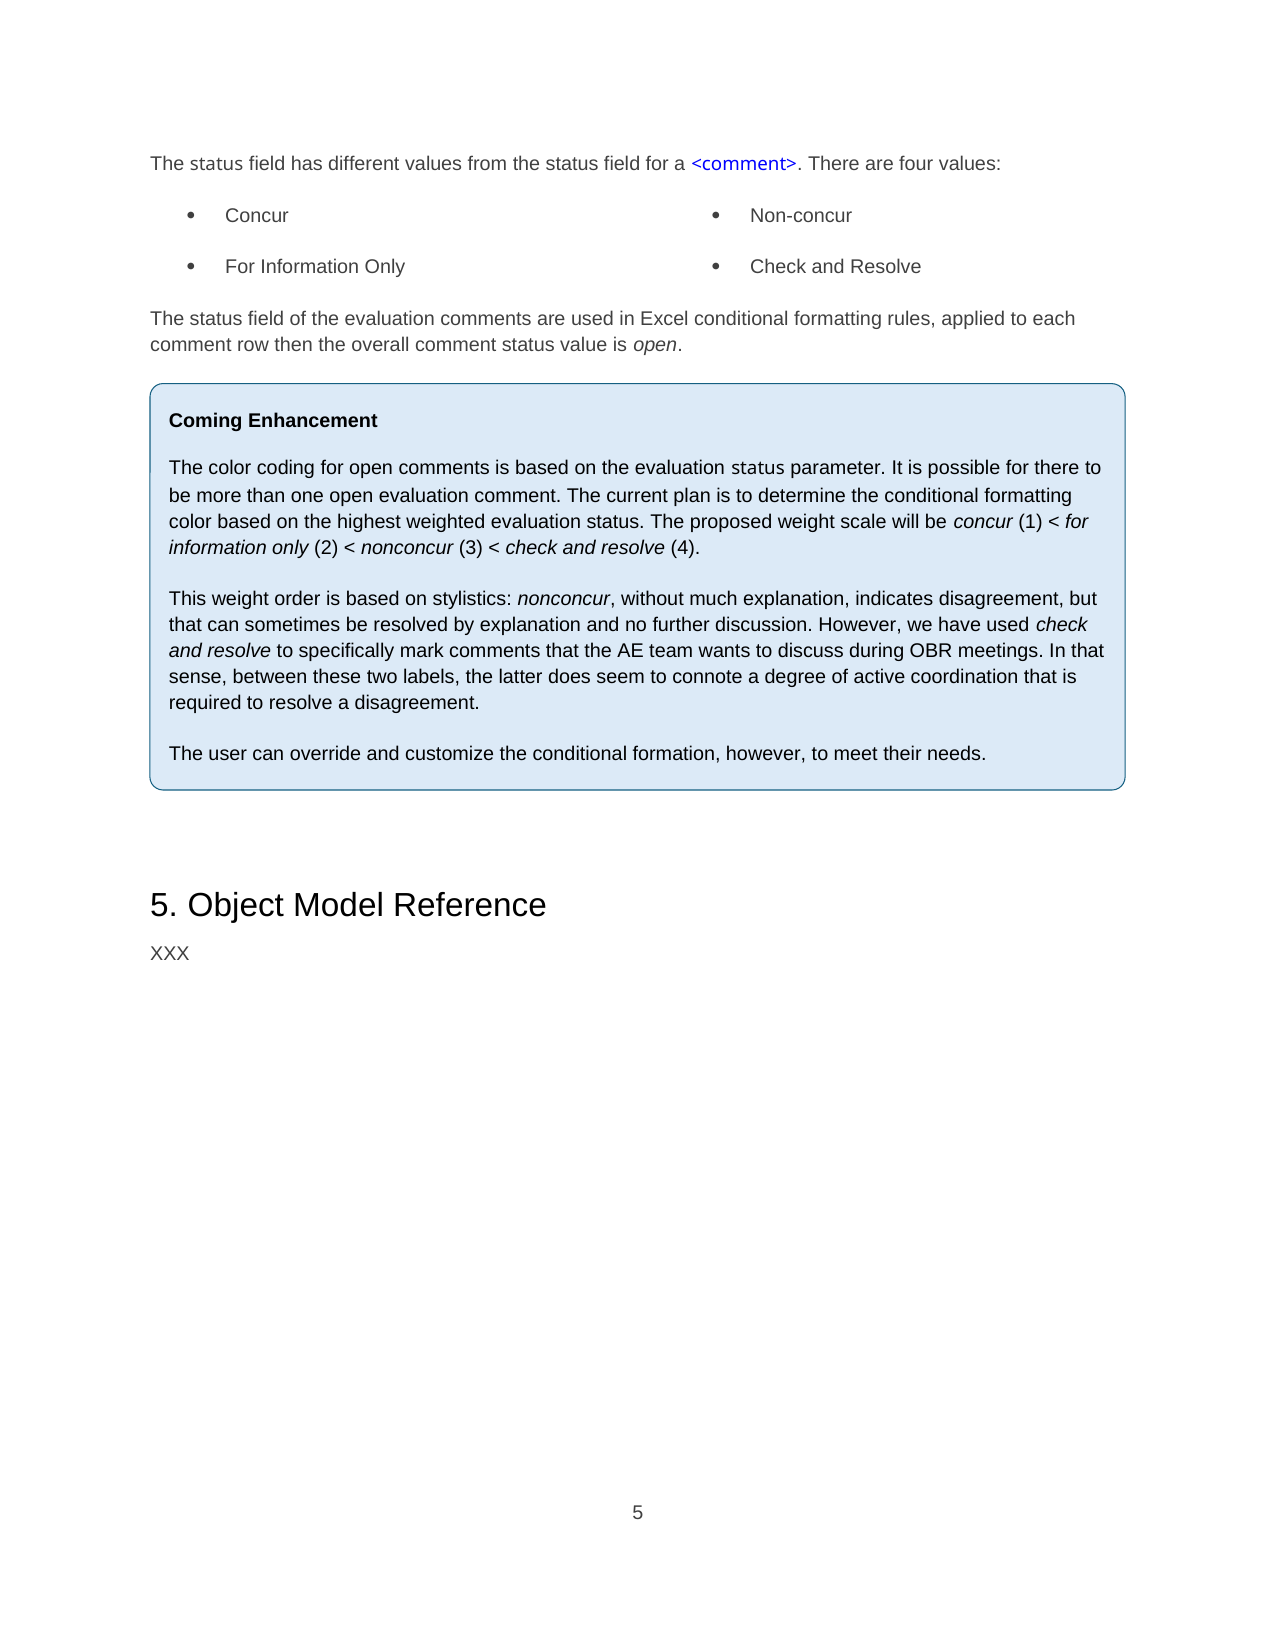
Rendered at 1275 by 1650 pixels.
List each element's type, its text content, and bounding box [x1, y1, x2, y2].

list Non-concur [712, 204, 1125, 227]
list Concur [187, 204, 600, 227]
text The status field has different values from the status field for a <comment>. There are four values: [150, 150, 1125, 176]
list Check and Resolve [712, 255, 1125, 278]
list For Information Only [187, 255, 600, 278]
subtitle Object Model Reference [150, 885, 1125, 923]
text XXX [150, 942, 1125, 964]
text The status field of the evaluation comments are used in Excel conditional formatting rules, applied to each comment row then the overall comment status value is open. [150, 307, 1125, 355]
